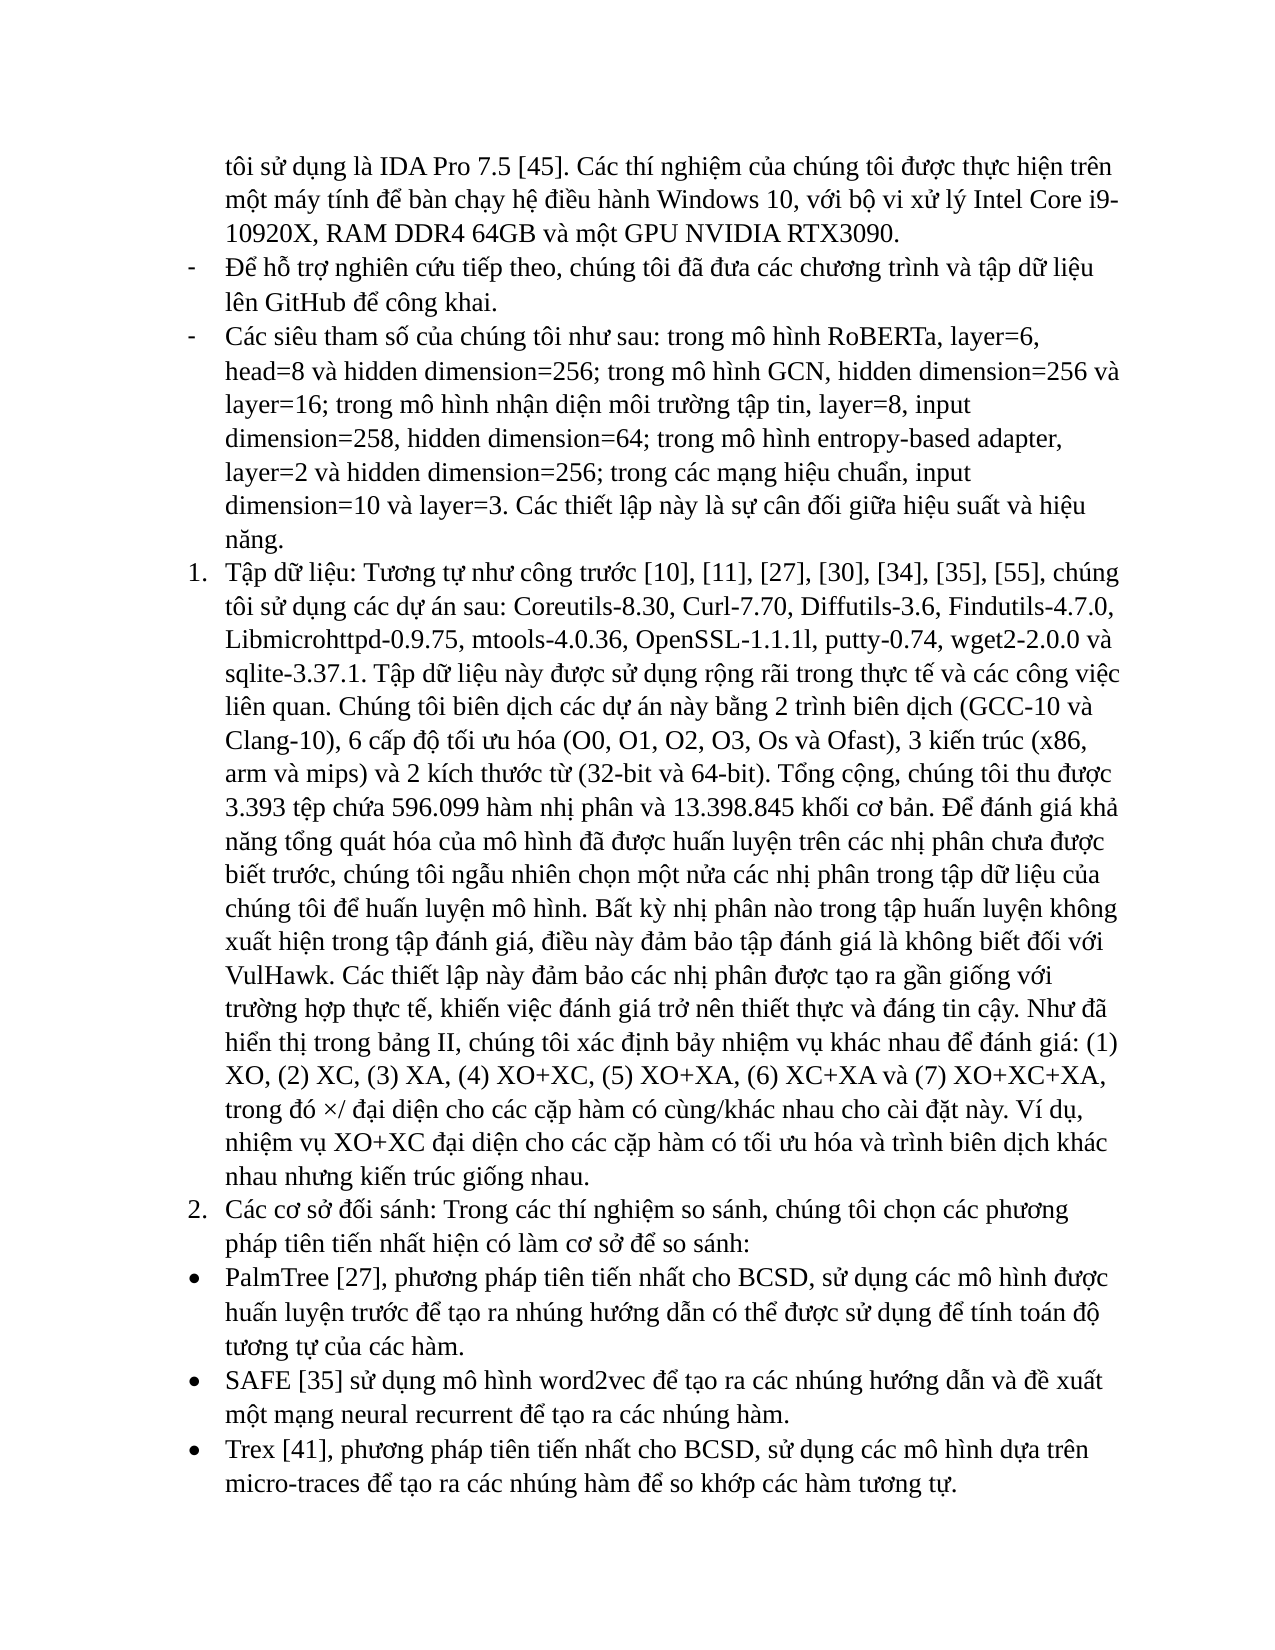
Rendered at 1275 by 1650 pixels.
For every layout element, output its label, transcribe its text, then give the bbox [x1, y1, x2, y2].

list Tập dữ liệu: Tương tự như công trước [10], [11], [27], [30], [34], [35], [55], chúng tôi sử dụng các dự án sau: Coreutils-8.30, Curl-7.70, Diffutils-3.6, Findutils-4.7.0, Libmicrohttpd-0.9.75, mtools-4.0.36, OpenSSL-1.1.1l, putty-0.74, wget2-2.0.0 và sqlite-3.37.1. Tập dữ liệu này được sử dụng rộng rãi trong thực tế và các công việc liên quan. Chúng tôi biên dịch các dự án này bằng 2 trình biên dịch (GCC-10 và Clang-10), 6 cấp độ tối ưu hóa (O0, O1, O2, O3, Os và Ofast), 3 kiến trúc (x86, arm và mips) và 2 kích thước từ (32-bit và 64-bit). Tổng cộng, chúng tôi thu được 3.393 tệp chứa 596.099 hàm nhị phân và 13.398.845 khối cơ bản. Để đánh giá khả năng tổng quát hóa của mô hình đã được huấn luyện trên các nhị phân chưa được biết trước, chúng tôi ngẫu nhiên chọn một nửa các nhị phân trong tập dữ liệu của chúng tôi để huấn luyện mô hình. Bất kỳ nhị phân nào trong tập huấn luyện không xuất hiện trong tập đánh giá, điều này đảm bảo tập đánh giá là không biết đối với VulHawk. Các thiết lập này đảm bảo các nhị phân được tạo ra gần giống với trường hợp thực tế, khiến việc đánh giá trở nên thiết thực và đáng tin cậy. Như đã hiển thị trong bảng II, chúng tôi xác định bảy nhiệm vụ khác nhau để đánh giá: (1) XO, (2) XC, (3) XA, (4) XO+XC, (5) XO+XA, (6) XC+XA và (7) XO+XC+XA, trong đó ×/ đại diện cho các cặp hàm có cùng/khác nhau cho cài đặt này. Ví dụ, nhiệm vụ XO+XC đại diện cho các cặp hàm có tối ưu hóa và trình biên dịch khác nhau nhưng kiến trúc giống nhau. [187, 556, 1125, 1191]
list Trex [41], phương pháp tiên tiến nhất cho BCSD, sử dụng các mô hình dựa trên micro-traces để tạo ra các nhúng hàm để so khớp các hàm tương tự. [187, 1432, 1125, 1499]
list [187, 150, 1125, 248]
list Các cơ sở đối sánh: Trong các thí nghiệm so sánh, chúng tôi chọn các phương pháp tiên tiến nhất hiện có làm cơ sở để so sánh: [187, 1193, 1125, 1258]
list Để hỗ trợ nghiên cứu tiếp theo, chúng tôi đã đưa các chương trình và tập dữ liệu lên GitHub để công khai. [187, 251, 1125, 317]
list PalmTree [27], phương pháp tiên tiến nhất cho BCSD, sử dụng các mô hình được huấn luyện trước để tạo ra nhúng hướng dẫn có thể được sử dụng để tính toán độ tương tự của các hàm. [187, 1261, 1125, 1361]
list Các siêu tham số của chúng tôi như sau: trong mô hình RoBERTa, layer=6, head=8 và hidden dimension=256; trong mô hình GCN, hidden dimension=256 và layer=16; trong mô hình nhận diện môi trường tập tin, layer=8, input dimension=258, hidden dimension=64; trong mô hình entropy-based adapter, layer=2 và hidden dimension=256; trong các mạng hiệu chuẩn, input dimension=10 và layer=3. Các thiết lập này là sự cân đối giữa hiệu suất và hiệu năng. [187, 319, 1125, 554]
list SAFE [35] sử dụng mô hình word2vec để tạo ra các nhúng hướng dẫn và đề xuất một mạng neural recurrent để tạo ra các nhúng hàm. [187, 1363, 1125, 1430]
